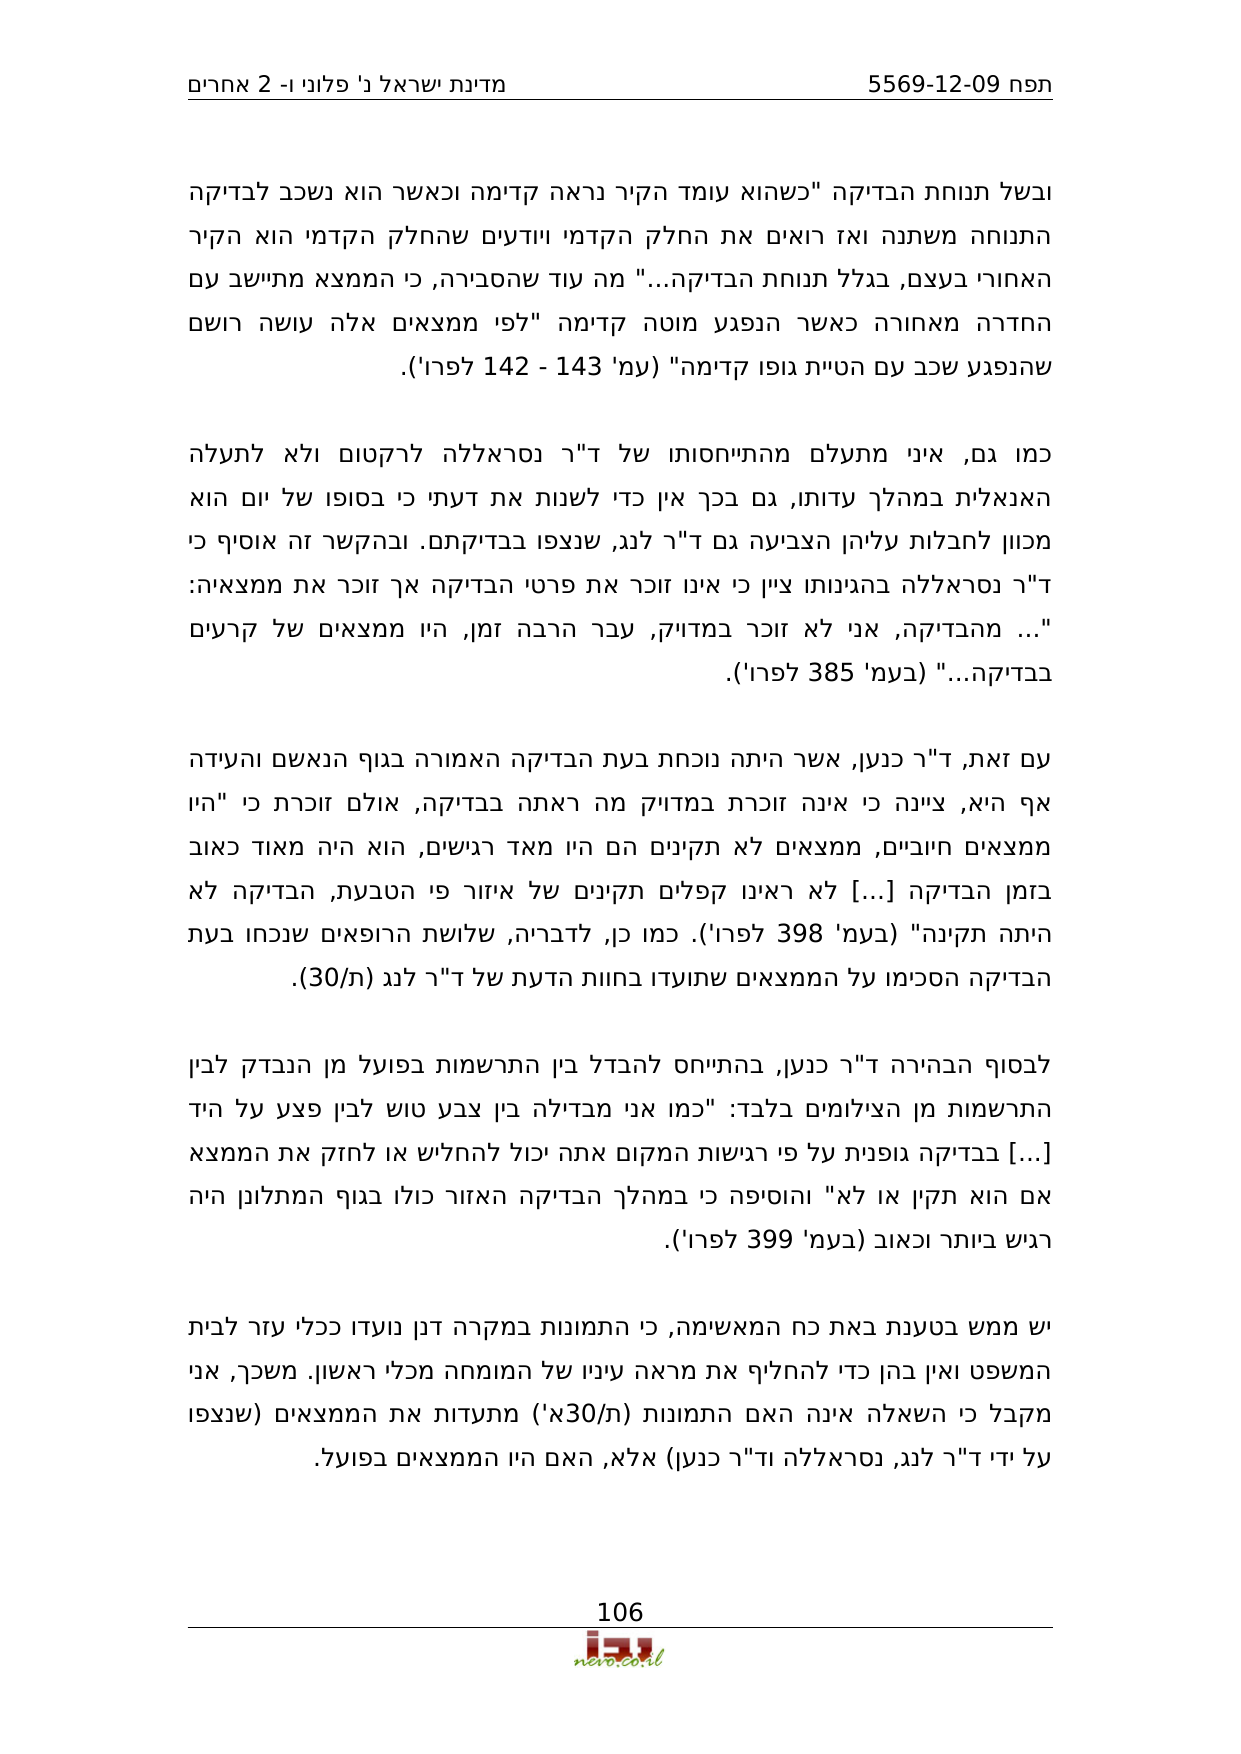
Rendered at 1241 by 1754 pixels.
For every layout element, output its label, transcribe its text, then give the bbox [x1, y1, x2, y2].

text עם זאת, ד"ר כנען, אשר היתה נוכחת בעת הבדיקה האמורה בגוף הנאשם והעידה אף היא, ציינה כי אינה זוכרת במדויק מה ראתה בבדיקה, אולם זוכרת כי "היו ממצאים חיוביים, ממצאים לא תקינים הם היו מאד רגישים, הוא היה מאוד כאוב בזמן הבדיקה [...] לא ראינו קפלים תקינים של איזור פי הטבעת, הבדיקה לא היתה תקינה" (בעמ' 398 לפרו'). כמו כן, לדבריה, שלושת הרופאים שנכחו בעת הבדיקה הסכימו על הממצאים שתועדו בחוות הדעת של ד"ר לנג (ת/30). [187, 745, 1053, 993]
picture [574, 1630, 666, 1668]
text לבסוף הבהירה ד"ר כנען, בהתייחס להבדל בין התרשמות בפועל מן הנבדק לבין התרשמות מן הצילומים בלבד: "כמו אני מבדילה בין צבע טוש לבין פצע על היד [...] בבדיקה גופנית על פי רגישות המקום אתה יכול להחליש או לחזק את הממצא אם הוא תקין או לא" והוסיפה כי במהלך הבדיקה האזור כולו בגוף המתלונן היה רגיש ביותר וכאוב (בעמ' 399 לפרו'). [187, 1050, 1053, 1254]
text כמו גם, איני מתעלם מהתייחסותו של ד"ר נסראללה לרקטום ולא לתעלה האנאלית במהלך עדותו, גם בכך אין כדי לשנות את דעתי כי בסופו של יום הוא מכוון לחבלות עליהן הצביעה גם ד"ר לנג, שנצפו בבדיקתם. ובהקשר זה אוסיף כי ד"ר נסראללה בהגינותו ציין כי אינו זוכר את פרטי הבדיקה אך זוכר את ממצאיה: "... מהבדיקה, אני לא זוכר במדויק, עבר הרבה זמן, היו ממצאים של קרעים בבדיקה..." (בעמ' 385 לפרו'). [187, 439, 1053, 687]
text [187, 177, 1053, 381]
text יש ממש בטענת באת כח המאשימה, כי התמונות במקרה דנן נועדו ככלי עזר לבית המשפט ואין בהן כדי להחליף את מראה עיניו של המומחה מכלי ראשון. משכך, אני מקבל כי השאלה אינה האם התמונות (ת/30א') מתעדות את הממצאים (שנצפו על ידי ד"ר לנג, נסראללה וד"ר כנען) אלא, האם היו הממצאים בפועל. [187, 1312, 1053, 1473]
